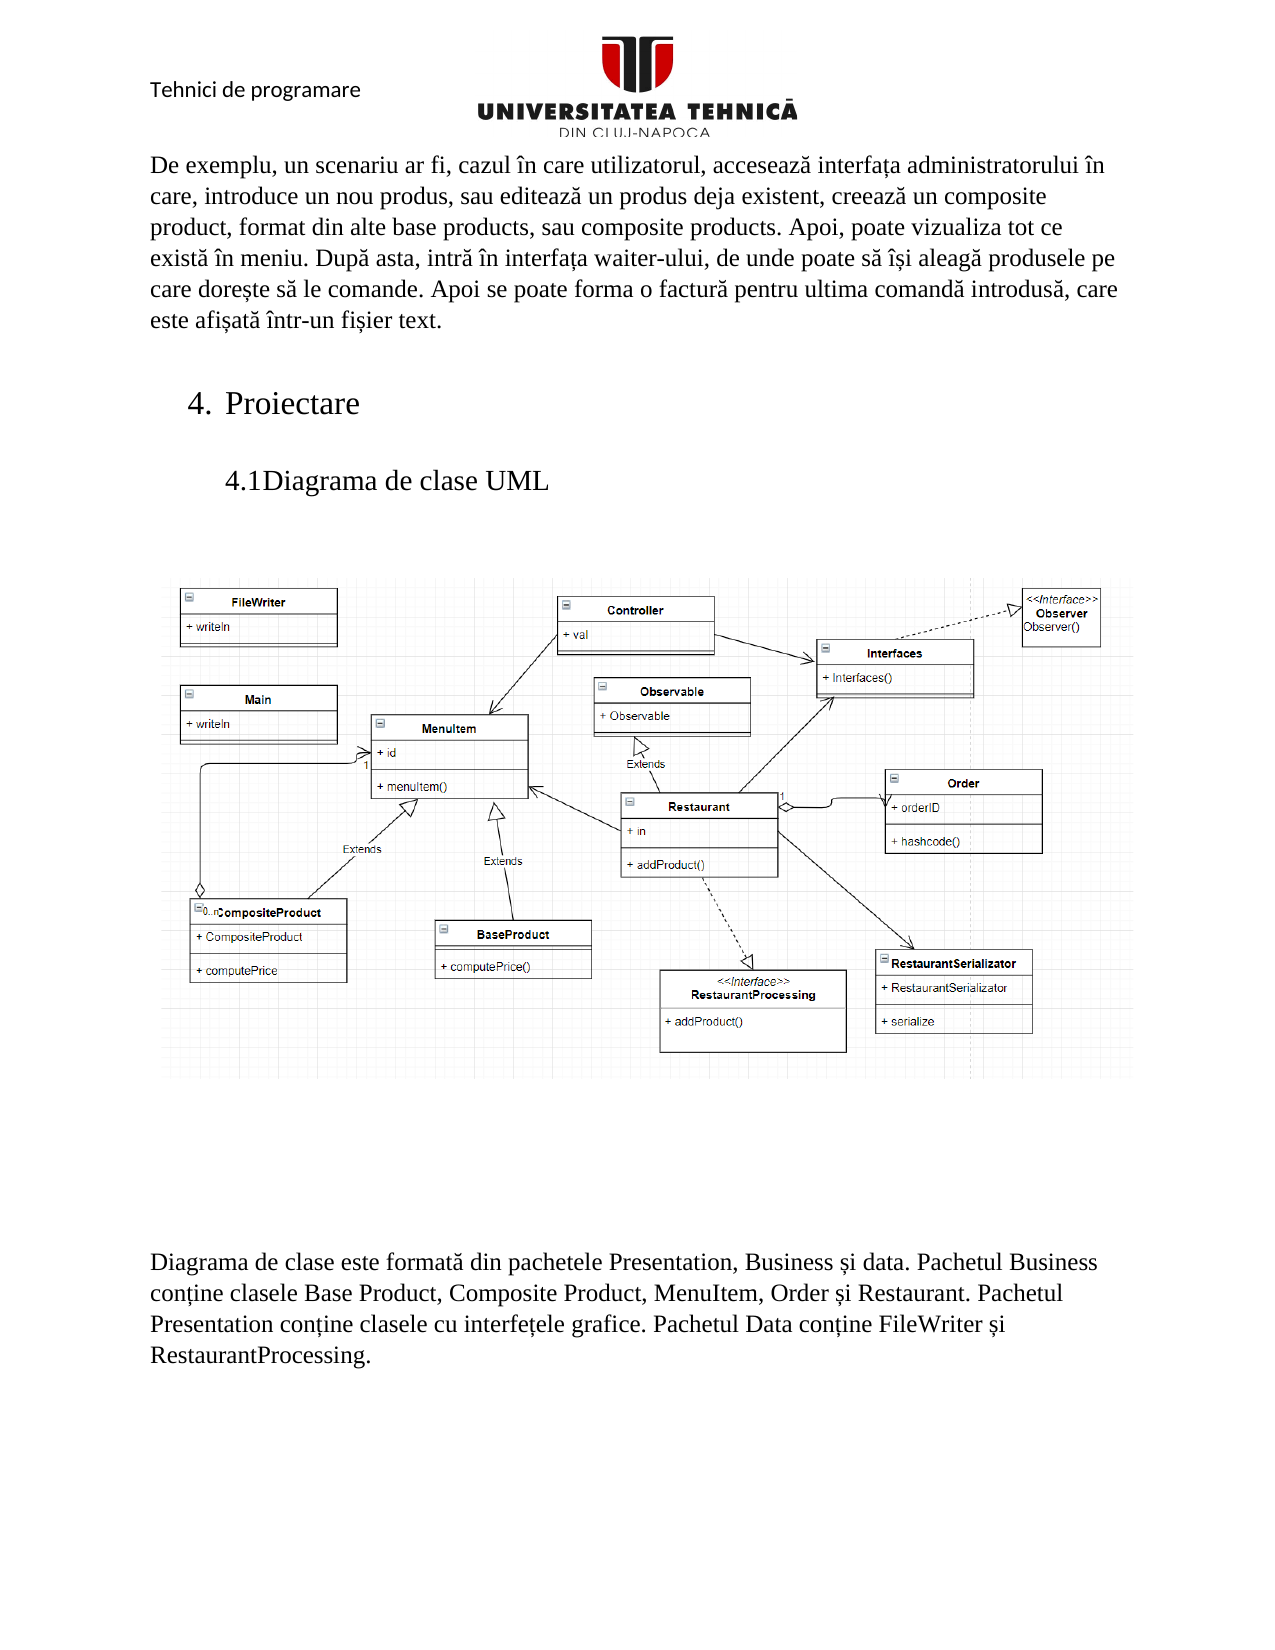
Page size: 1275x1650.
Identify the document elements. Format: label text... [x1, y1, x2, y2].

picture [475, 30, 797, 137]
list Proiectare [187, 383, 1125, 421]
picture [161, 578, 1133, 1079]
text Diagrama de clase este formată din pachetele Presentation, Business și data. Pachetul Business conține clasele Base Product, Composite Product, MenuItem, Order și Restaurant. Pachetul Presentation conține clasele cu interfețele grafice. Pachetul Data conține FileWriter și RestaurantProcessing. [150, 1247, 1125, 1369]
list Diagrama de clase UML [225, 463, 1125, 497]
text De exemplu, un scenariu ar fi, cazul în care utilizatorul, accesează interfața administratorului în care, introduce un nou produs, sau editează un produs deja existent, creează un composite product, format din alte base products, sau composite products. Apoi, poate vizualiza tot ce există în meniu. După asta, intră în interfața waiter-ului, de unde poate să își aleagă produsele pe care dorește să le comande. Apoi se poate forma o factură pentru ultima comandă introdusă, care este afișată într-un fișier text. [150, 150, 1125, 334]
